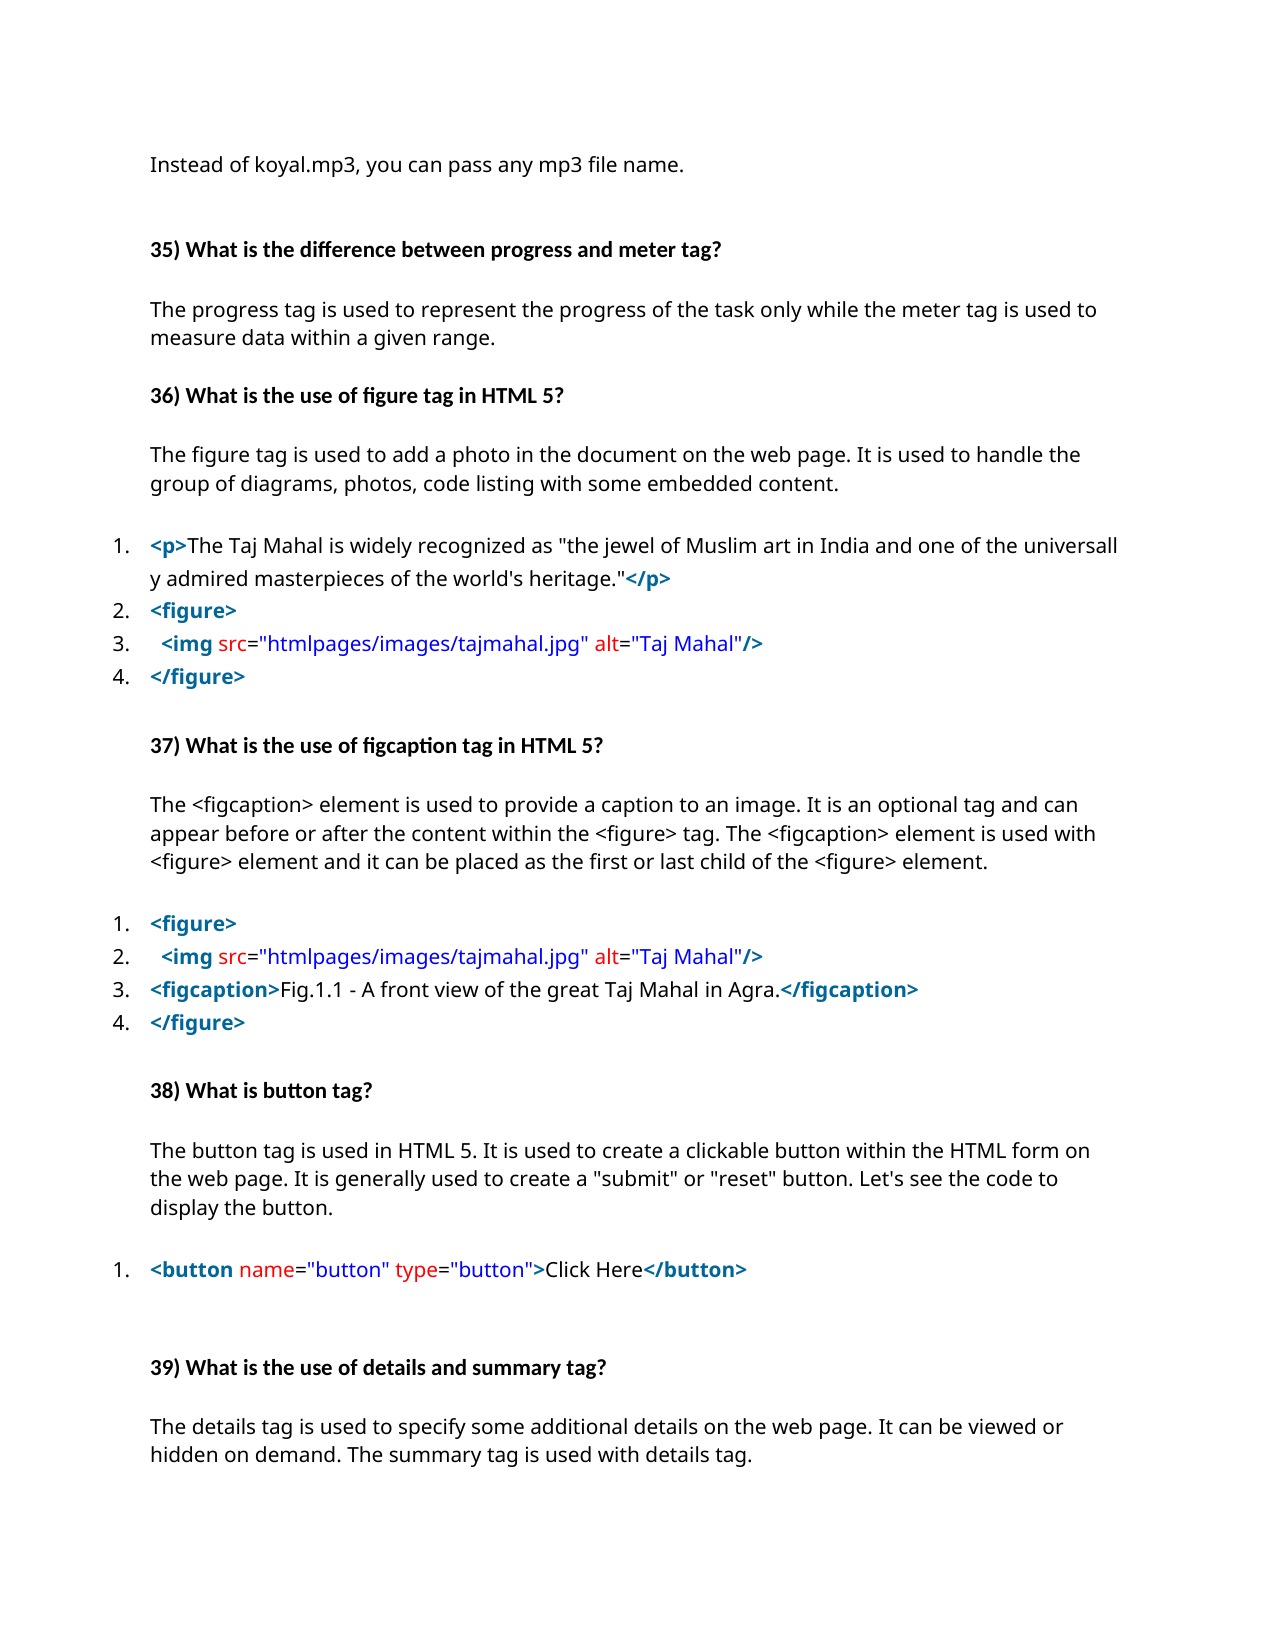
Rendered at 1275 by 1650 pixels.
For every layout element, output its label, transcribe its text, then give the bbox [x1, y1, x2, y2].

text 38) What is button tag? [150, 1077, 1125, 1105]
text 35) What is the difference between progress and meter tag? [150, 236, 1125, 264]
text The figure tag is used to add a photo in the document on the web page. It is used to handle the group of diagrams, photos, code listing with some embedded content. [150, 440, 1125, 497]
text The progress tag is used to represent the progress of the task only while the meter tag is used to measure data within a given range. [150, 295, 1125, 352]
text The button tag is used in HTML 5. It is used to create a clickable button within the HTML form on the web page. It is generally used to create a "submit" or "reset" button. Let's see the code to display the button. [150, 1136, 1125, 1221]
list </figure> [112, 658, 1125, 691]
list <figure> [112, 592, 1125, 625]
list <p>The Taj Mahal is widely recognized as "the jewel of Muslim art in India and one of the universally admired masterpieces of the world's heritage."</p> [112, 526, 1125, 592]
list <button name="button" type="button">Click Here</button> [112, 1251, 1125, 1283]
text The details tag is used to specify some additional details on the web page. It can be viewed or hidden on demand. The summary tag is used with details tag. [150, 1412, 1125, 1469]
list <figure> [112, 905, 1125, 938]
text The <figcaption> element is used to provide a caption to an image. It is an optional tag and can appear before or after the content within the <figure> tag. The <figcaption> element is used with <figure> element and it can be placed as the first or last child of the <figure> element. [150, 790, 1125, 876]
list <img src="htmlpages/images/tajmahal.jpg" alt="Taj Mahal"/> [112, 938, 1125, 971]
text 37) What is the use of figcaption tag in HTML 5? [150, 731, 1125, 759]
text 39) What is the use of details and summary tag? [150, 1353, 1125, 1381]
text 36) What is the use of figure tag in HTML 5? [150, 381, 1125, 409]
list </figure> [112, 1003, 1125, 1036]
text Instead of koyal.mp3, you can pass any mp3 file name. [150, 150, 1125, 178]
list <figcaption>Fig.1.1 - A front view of the great Taj Mahal in Agra.</figcaption> [112, 971, 1125, 1003]
list <img src="htmlpages/images/tajmahal.jpg" alt="Taj Mahal"/> [112, 625, 1125, 658]
